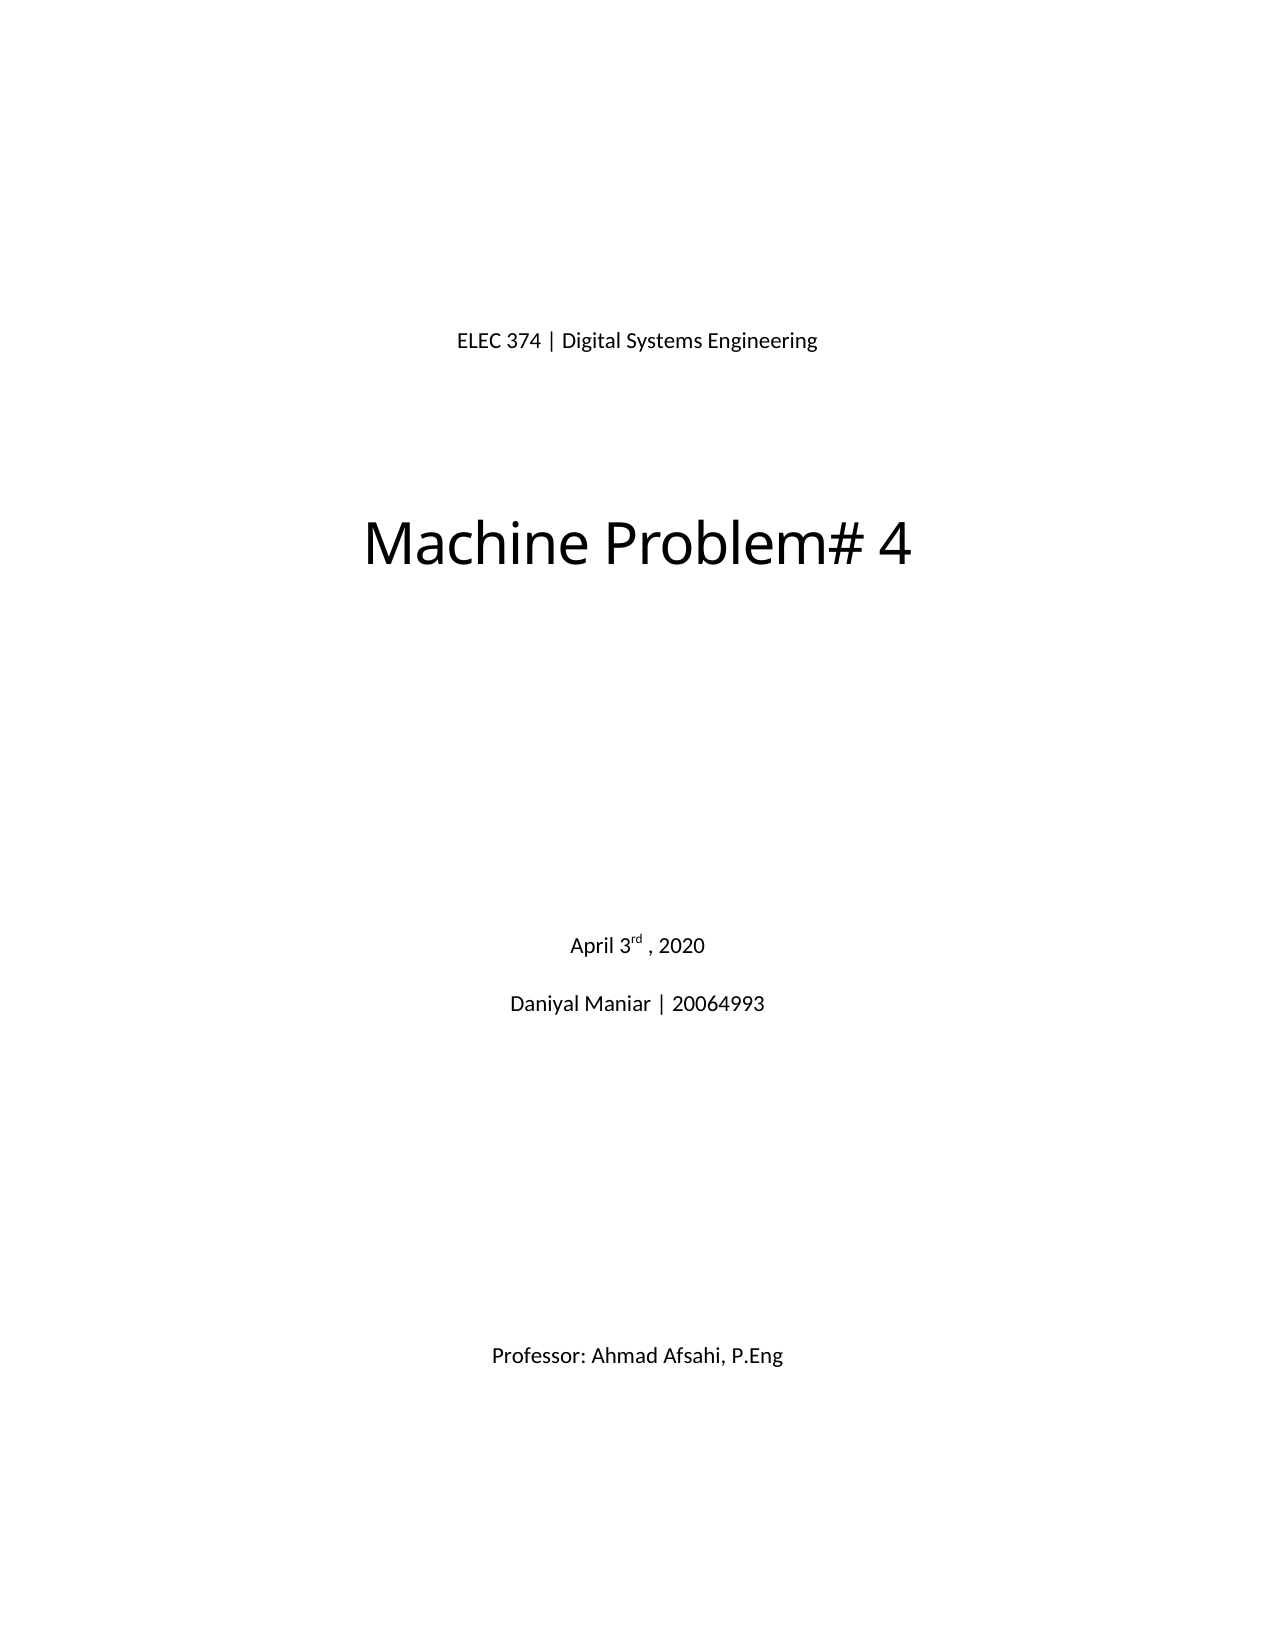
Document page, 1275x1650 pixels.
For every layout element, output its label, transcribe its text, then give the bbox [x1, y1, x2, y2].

text Professor: Ahmad Afsahi, P.Eng [150, 1341, 1125, 1369]
text Daniyal Maniar | 20064993 [150, 989, 1125, 1018]
text April 3rd , 2020 [150, 931, 1125, 959]
text Machine Problem# 4 [150, 502, 1125, 581]
text ELEC 374 | Digital Systems Engineering [150, 326, 1125, 354]
